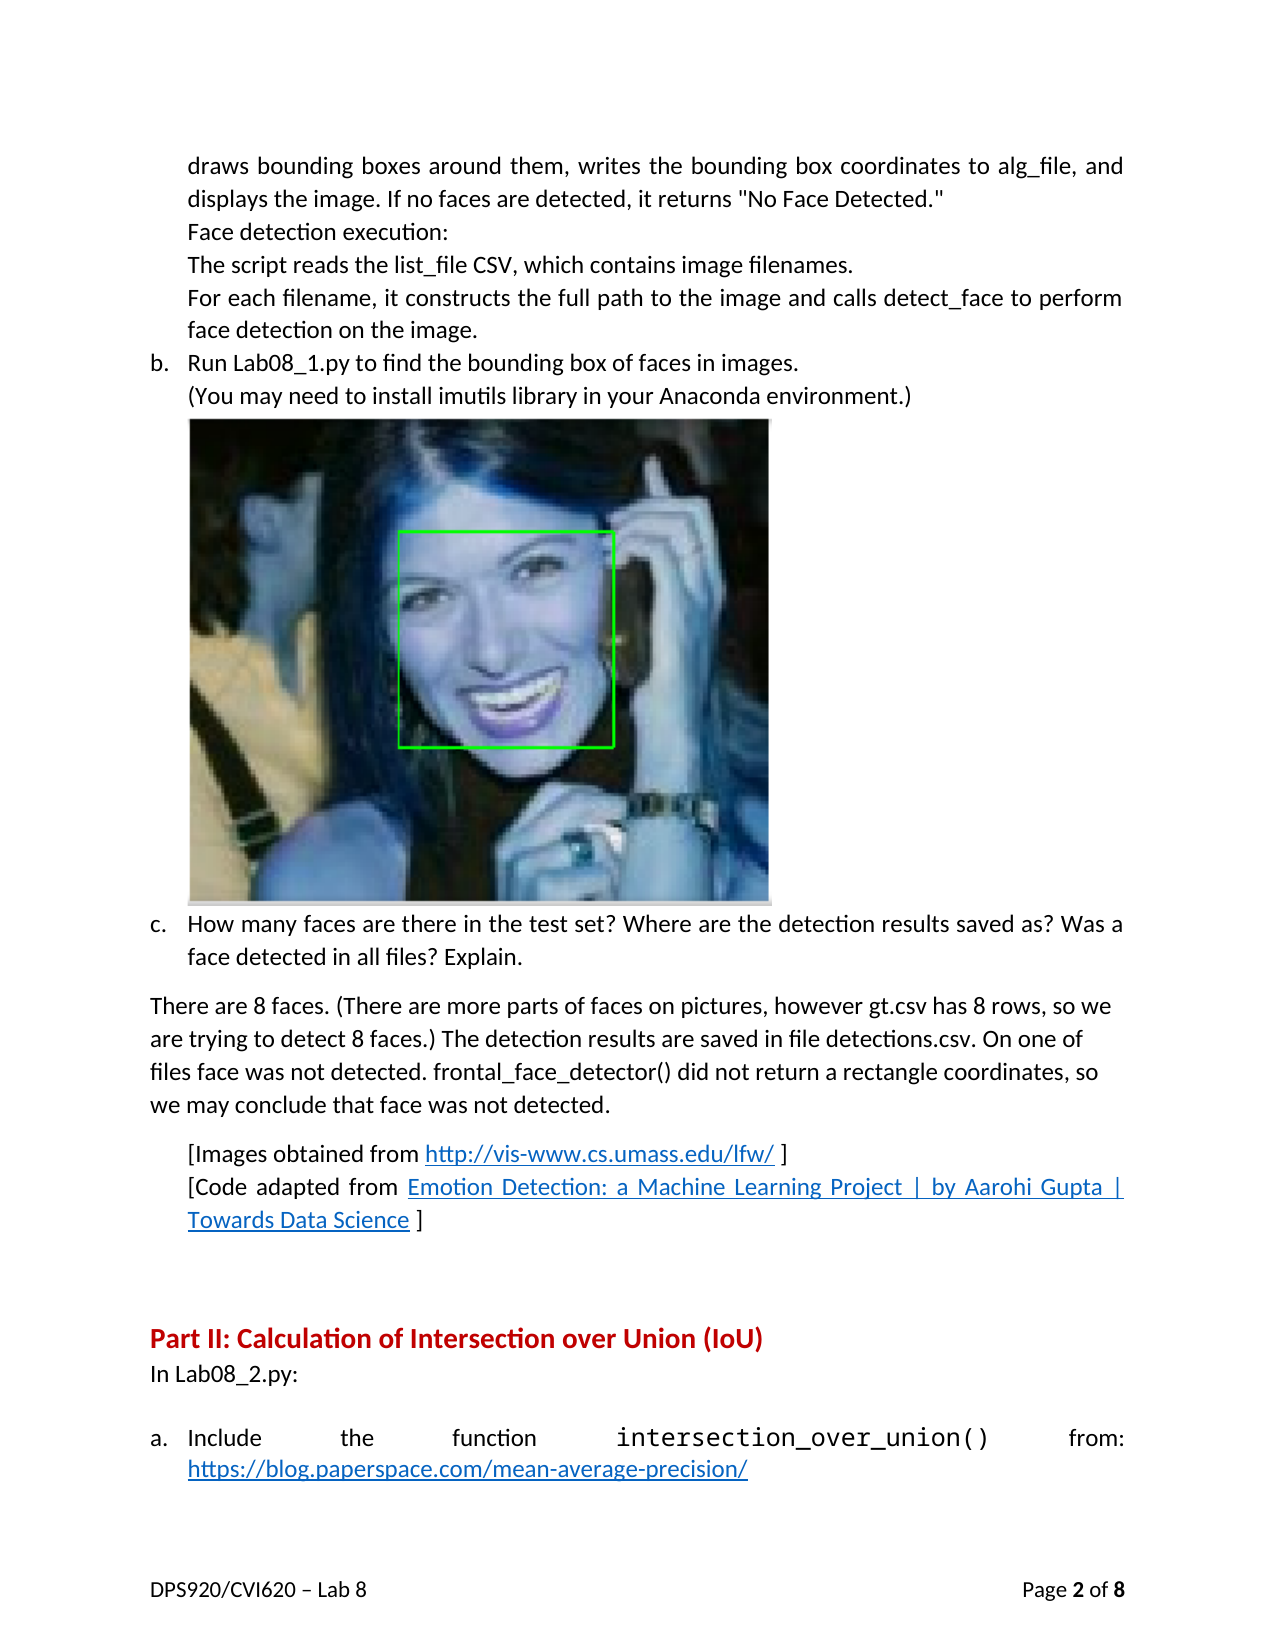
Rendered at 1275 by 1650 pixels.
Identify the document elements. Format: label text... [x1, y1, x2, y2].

text In Lab08_2.py: [150, 1358, 1125, 1389]
text There are 8 faces. (There are more parts of faces on pictures, however gt.csv has 8 rows, so we are trying to detect 8 faces.) The detection results are saved in file detections.csv. On one of files face was not detected. frontal_face_detector() did not return a rectangle coordinates, so we may conclude that face was not detected. [150, 990, 1125, 1119]
list For each filename, it constructs the full path to the image and calls detect_face to perform face detection on the image. [187, 282, 1125, 345]
list Run Lab08_1.py to find the bounding box of faces in images. [150, 347, 1125, 378]
list [Code adapted from Emotion Detection: a Machine Learning Project | by Aarohi Gupta | Towards Data Science ] [187, 1171, 1125, 1235]
list (You may need to install imutils library in your Anaconda environment.) [187, 380, 1125, 411]
subtitle Part II: Calculation of Intersection over Union (IoU) [150, 1320, 1125, 1355]
list Face detection execution: [187, 216, 1125, 246]
list How many faces are there in the test set? Where are the detection results saved as? Was a face detected in all files? Explain. [150, 908, 1125, 971]
list The script reads the list_file CSV, which contains image filenames. [187, 249, 1125, 279]
list Include the function intersection_over_union() from: https://blog.paperspace.com/mean-average-precision/ [150, 1419, 1125, 1484]
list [187, 150, 1125, 213]
picture [187, 413, 772, 906]
list [Images obtained from http://vis-www.cs.umass.edu/lfw/ ] [187, 1138, 1125, 1169]
